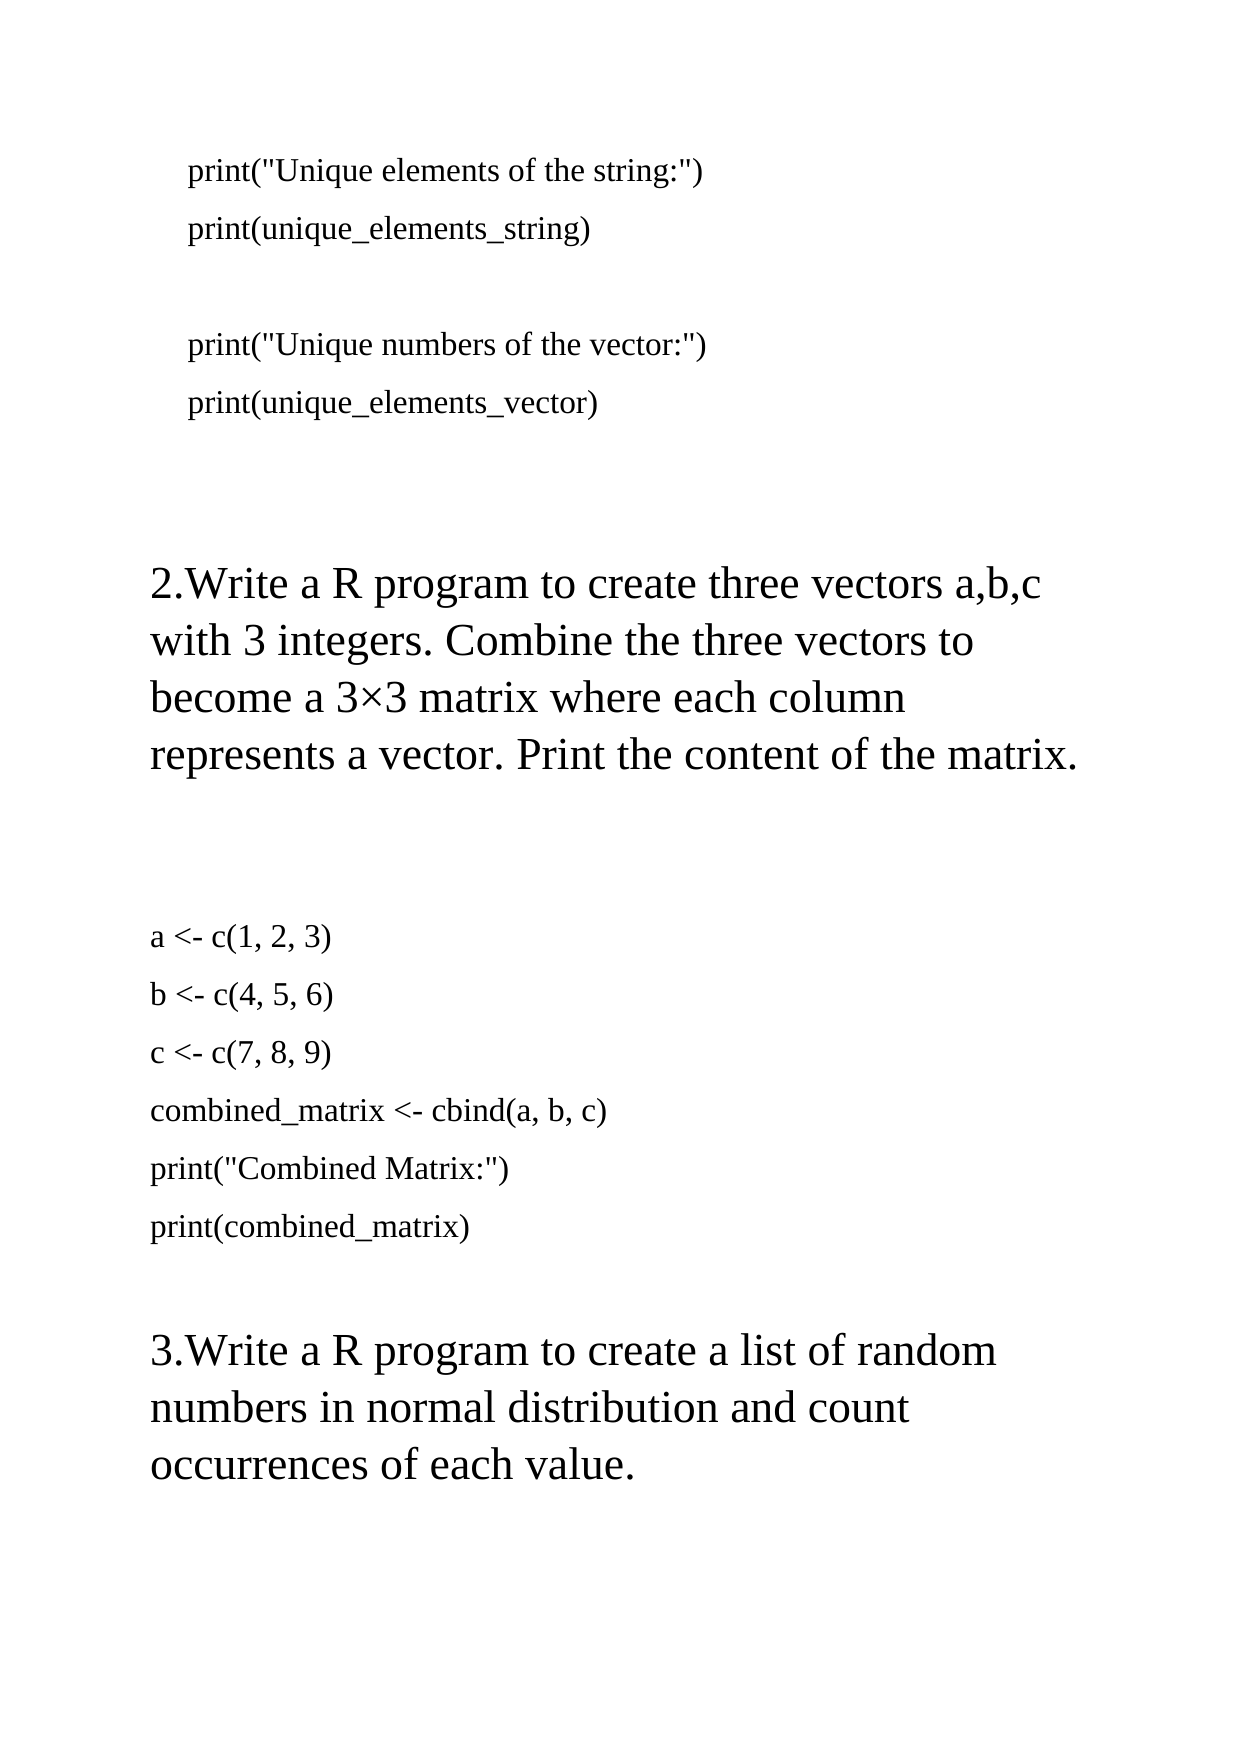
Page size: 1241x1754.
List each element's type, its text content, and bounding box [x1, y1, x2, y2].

text print("Unique numbers of the vector:") [187, 324, 1090, 362]
text print(unique_elements_vector) [187, 382, 1090, 420]
text print("Unique elements of the string:") [187, 150, 1090, 188]
text b <- c(4, 5, 6) [150, 974, 1090, 1013]
text c <- c(7, 8, 9) [150, 1032, 1090, 1071]
text 3.Write a R program to create a list of random numbers in normal distribution and count occurrences of each value. [150, 1322, 1090, 1489]
text print(unique_elements_string) [187, 208, 1090, 246]
text combined_matrix <- cbind(a, b, c) [150, 1090, 1090, 1129]
text print(combined_matrix) [150, 1206, 1090, 1245]
text print("Combined Matrix:") [150, 1148, 1090, 1187]
text 2.Write a R program to create three vectors a,b,c with 3 integers. Combine the three vectors to become a 3×3 matrix where each column represents a vector. Print the content of the matrix. [150, 556, 1090, 779]
text a <- c(1, 2, 3) [150, 916, 1090, 955]
